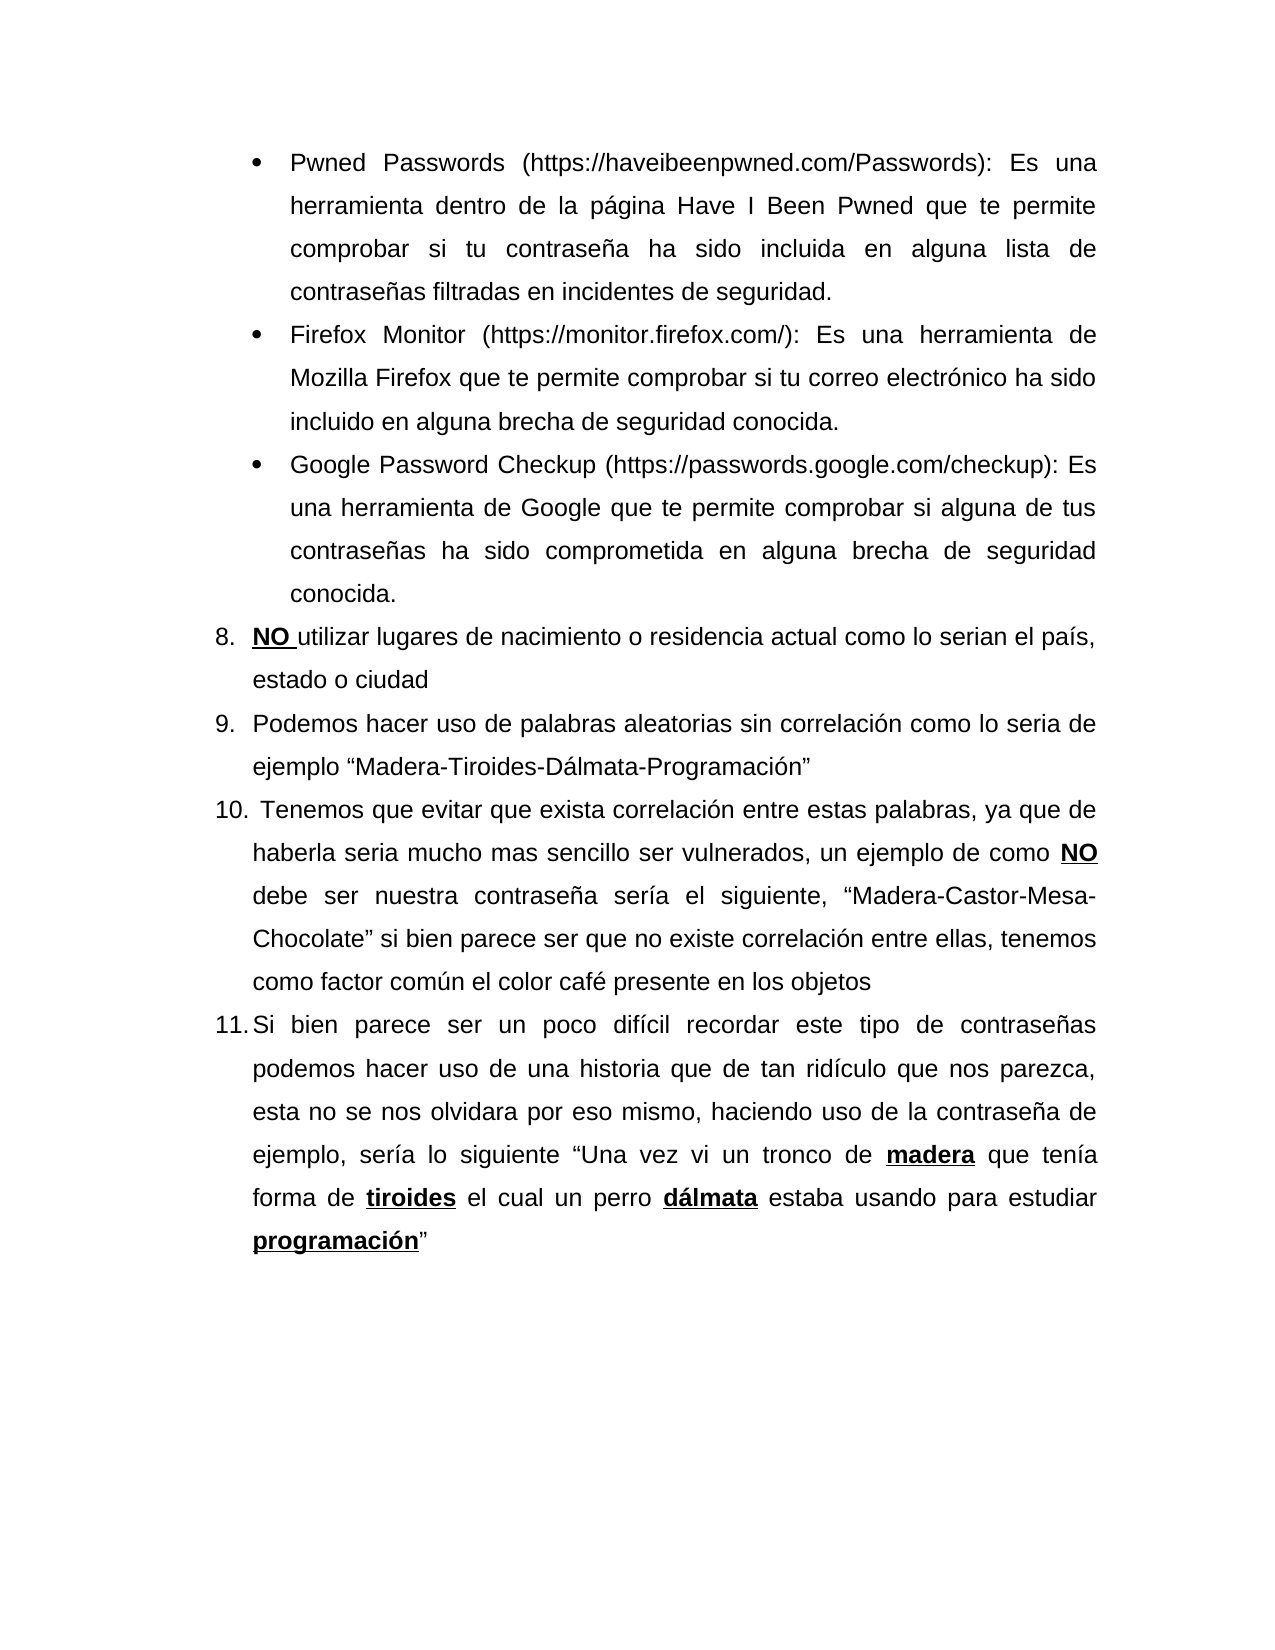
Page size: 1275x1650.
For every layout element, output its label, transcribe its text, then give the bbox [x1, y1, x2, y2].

list Google Password Checkup (https://passwords.google.com/checkup): Es una herramienta de Google que te permite comprobar si alguna de tus contraseñas ha sido comprometida en alguna brecha de seguridad conocida. [252, 450, 1098, 608]
list Podemos hacer uso de palabras aleatorias sin correlación como lo seria de ejemplo “Madera-Tiroides-Dálmata-Programación” [215, 708, 1098, 780]
list Pwned Passwords (https://haveibeenpwned.com/Passwords): Es una herramienta dentro de la página Have I Been Pwned que te permite comprobar si tu contraseña ha sido incluida en alguna lista de contraseñas filtradas en incidentes de seguridad. [252, 148, 1098, 306]
list Firefox Monitor (https://monitor.firefox.com/): Es una herramienta de Mozilla Firefox que te permite comprobar si tu correo electrónico ha sido incluido en alguna brecha de seguridad conocida. [252, 320, 1098, 435]
list NO utilizar lugares de nacimiento o residencia actual como lo serian el país, estado o ciudad [215, 622, 1098, 694]
list Tenemos que evitar que exista correlación entre estas palabras, ya que de haberla seria mucho mas sencillo ser vulnerados, un ejemplo de como NO debe ser nuestra contraseña sería el siguiente, “Madera-Castor-Mesa-Chocolate” si bien parece ser que no existe correlación entre ellas, tenemos como factor común el color café presente en los objetos [215, 795, 1098, 996]
list Si bien parece ser un poco difícil recordar este tipo de contraseñas podemos hacer uso de una historia que de tan ridículo que nos parezca, esta no se nos olvidara por eso mismo, haciendo uso de la contraseña de ejemplo, sería lo siguiente “Una vez vi un tronco de madera que tenía forma de tiroides el cual un perro dálmata estaba usando para estudiar programación” [215, 1010, 1098, 1255]
